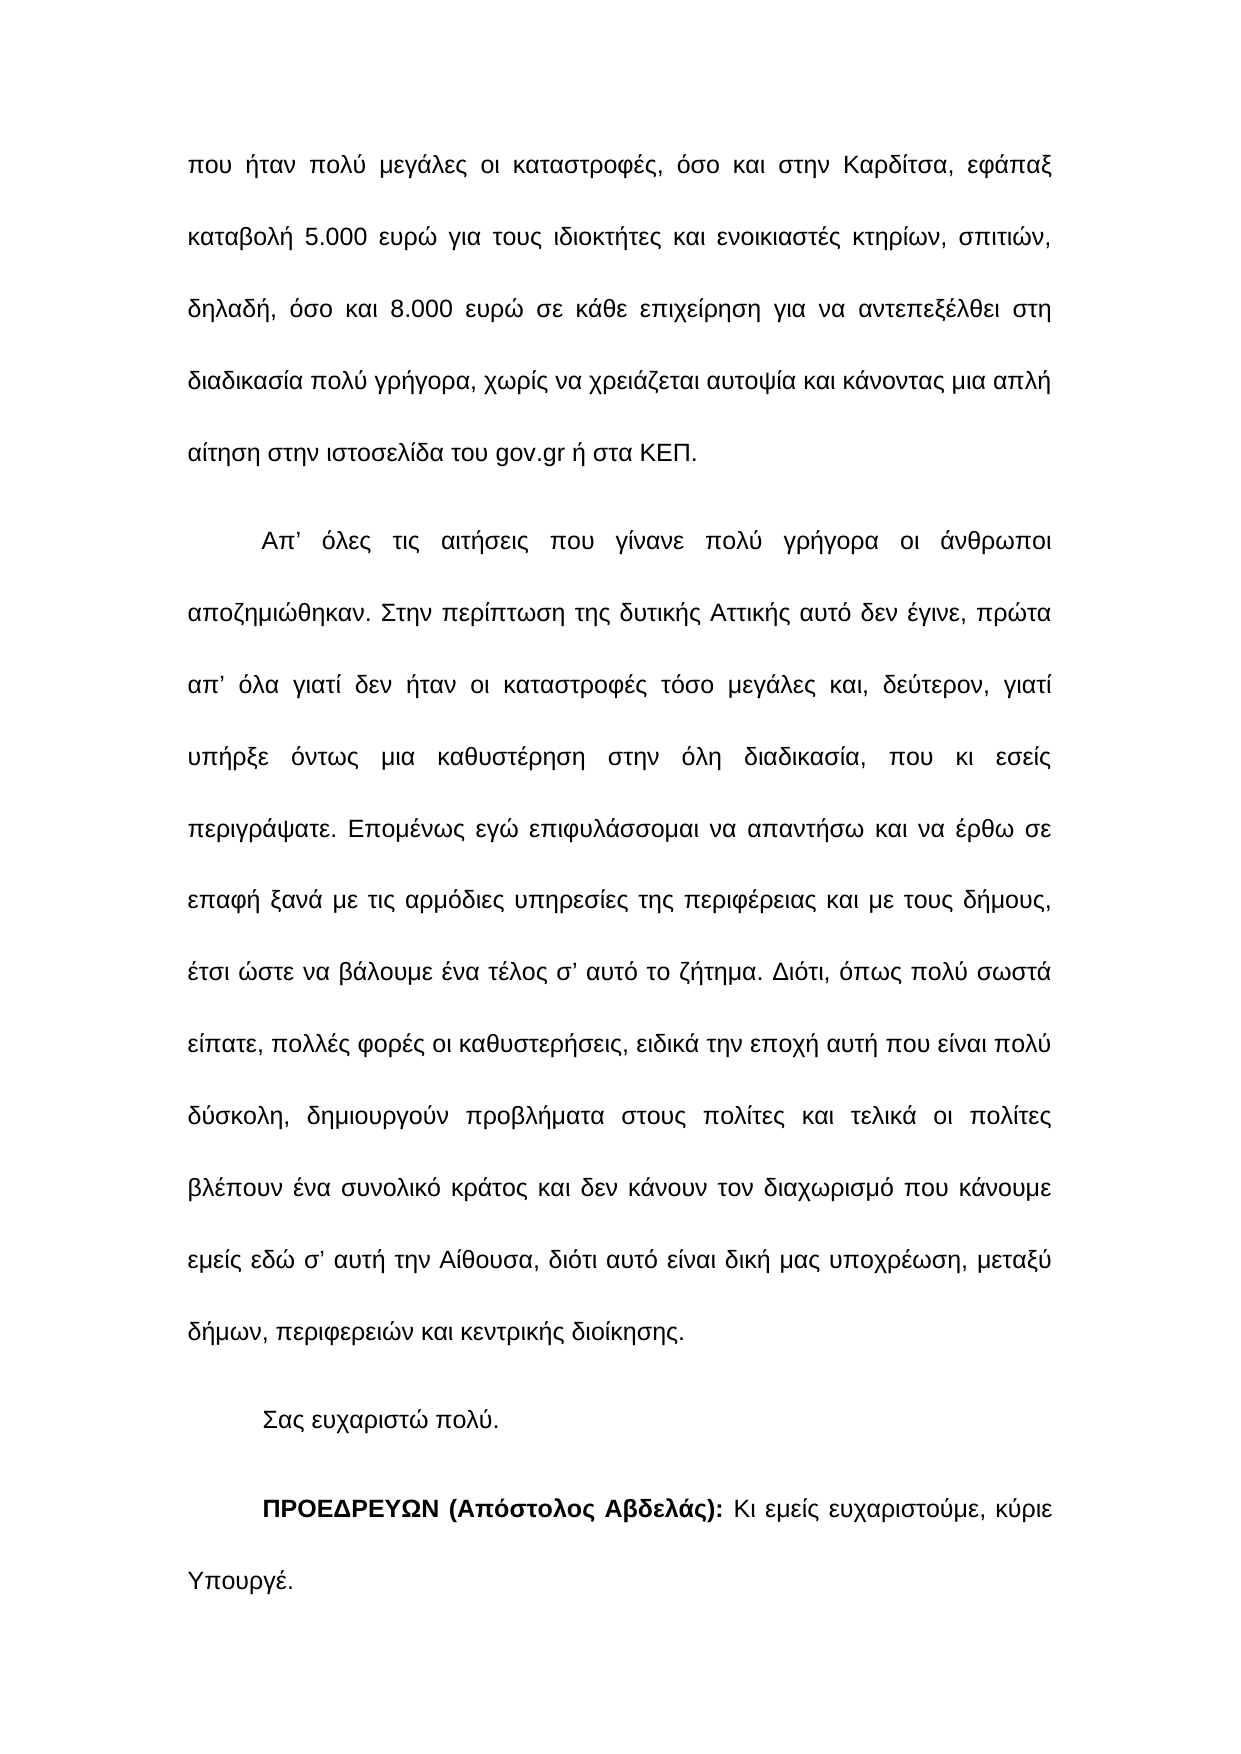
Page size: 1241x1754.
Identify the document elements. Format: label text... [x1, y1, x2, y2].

text Απ’ όλες τις αιτήσεις που γίνανε πολύ γρήγορα οι άνθρωποι αποζημιώθηκαν. Στην περίπτωση της δυτικής Αττικής αυτό δεν έγινε, πρώτα απ’ όλα γιατί δεν ήταν οι καταστροφές τόσο μεγάλες και, δεύτερον, γιατί υπήρξε όντως μια καθυστέρηση στην όλη διαδικασία, που κι εσείς περιγράψατε. Επομένως εγώ επιφυλάσσομαι να απαντήσω και να έρθω σε επαφή ξανά με τις αρμόδιες υπηρεσίες της περιφέρειας και με τους δήμους, έτσι ώστε να βάλουμε ένα τέλος σ’ αυτό το ζήτημα. Διότι, όπως πολύ σωστά είπατε, πολλές φορές οι καθυστερήσεις, ειδικά την εποχή αυτή που είναι πολύ δύσκολη, δημιουργούν προβλήματα στους πολίτες και τελικά οι πολίτες βλέπουν ένα συνολικό κράτος και δεν κάνουν τον διαχωρισμό που κάνουμε εμείς εδώ σ’ αυτή την Αίθουσα, διότι αυτό είναι δική μας υποχρέωση, μεταξύ δήμων, περιφερειών και κεντρικής διοίκησης. [187, 526, 1053, 1345]
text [187, 150, 1053, 466]
text ΠΡΟΕΔΡΕΥΩΝ (Απόστολος Αβδελάς): Κι εμείς ευχαριστούμε, κύριε Υπουργέ. [187, 1494, 1053, 1594]
text Σας ευχαριστώ πολύ. [187, 1405, 1053, 1434]
